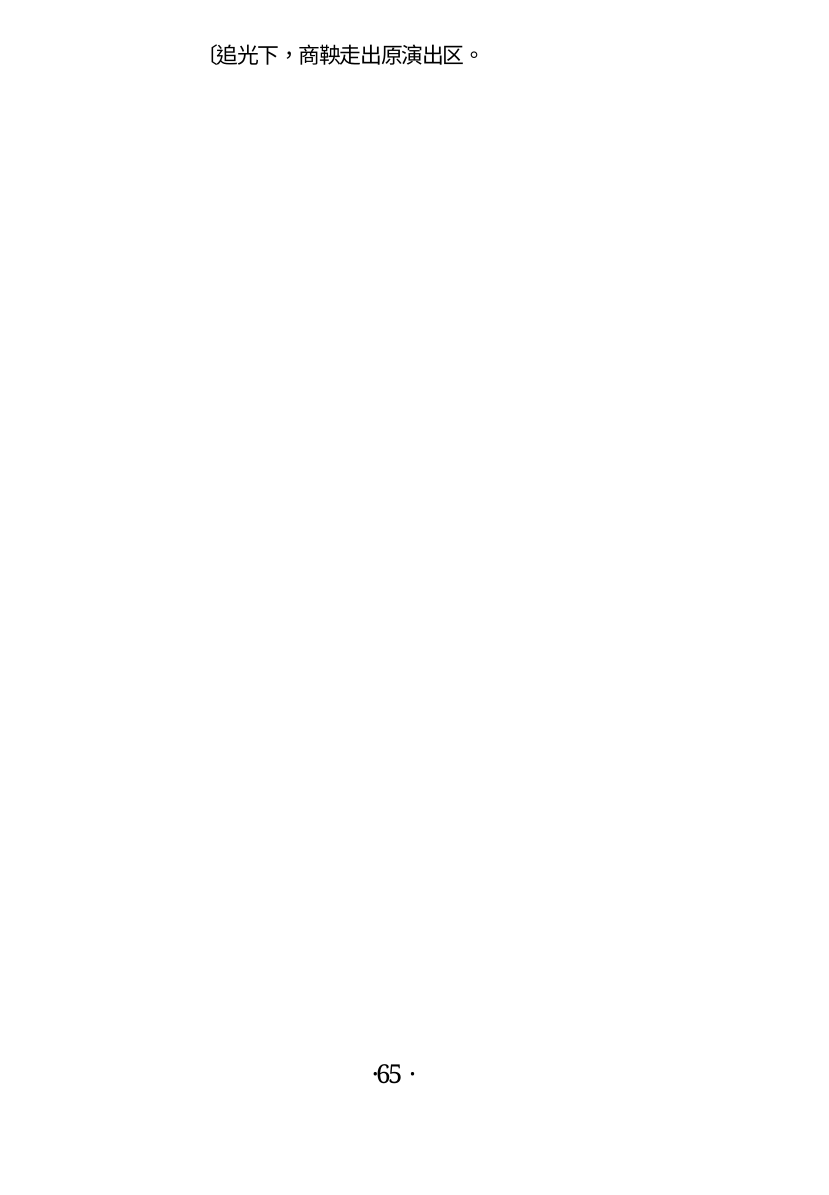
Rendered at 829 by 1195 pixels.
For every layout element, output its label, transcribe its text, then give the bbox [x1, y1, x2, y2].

text 〔追光下，商鞅走出原演出区。 [196, 42, 704, 69]
